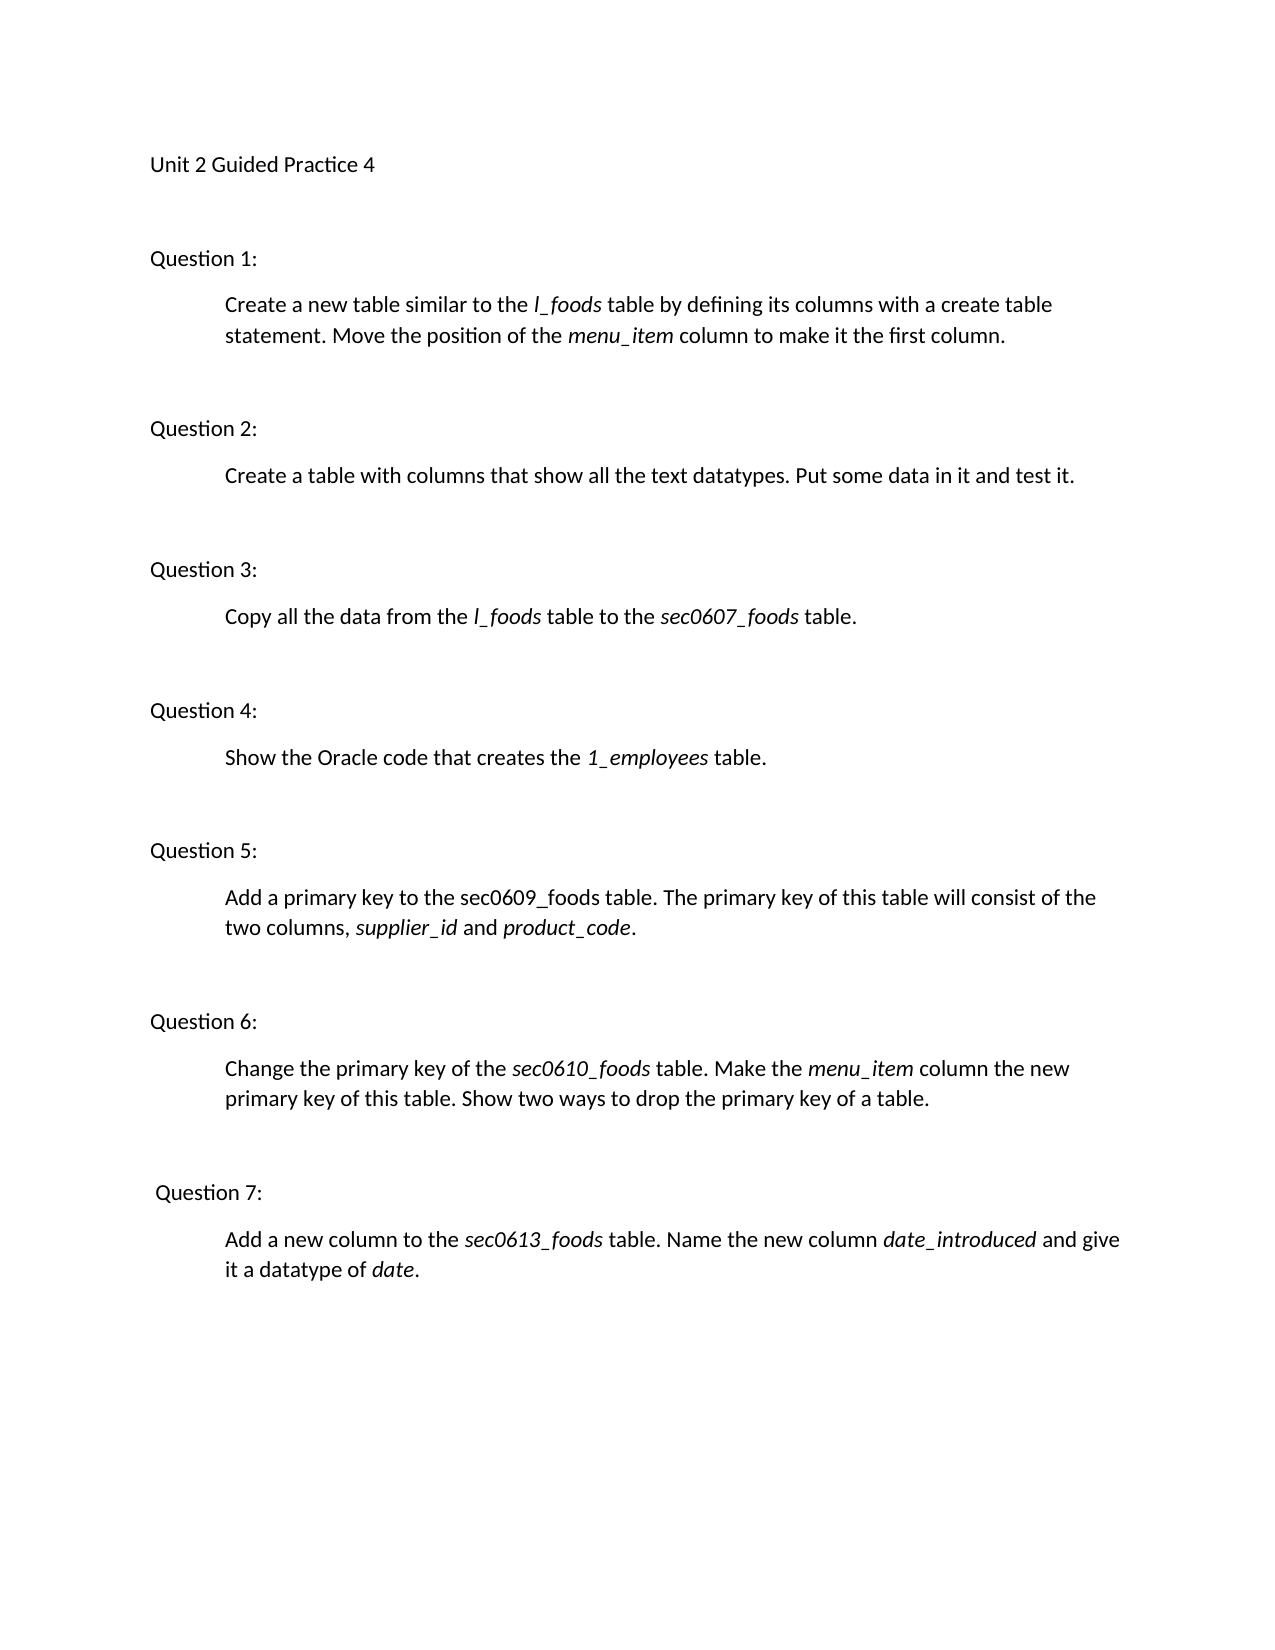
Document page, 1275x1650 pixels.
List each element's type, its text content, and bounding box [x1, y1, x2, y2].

text Question 2: [150, 414, 1125, 443]
text Question 7: [150, 1178, 1125, 1206]
text Question 5: [150, 836, 1125, 864]
text Create a table with columns that show all the text datatypes. Put some data in it and test it. [150, 461, 1125, 489]
text Show the Oracle code that creates the 1_employees table. [150, 743, 1125, 771]
text Question 4: [150, 696, 1125, 724]
text Add a primary key to the sec0609_foods table. The primary key of this table will consist of the two columns, supplier_id and product_code. [225, 883, 1125, 942]
text Create a new table similar to the l_foods table by defining its columns with a create table statement. Move the position of the menu_item column to make it the first column. [225, 291, 1125, 349]
text Change the primary key of the sec0610_foods table. Make the menu_item column the new primary key of this table. Show two ways to drop the primary key of a table. [225, 1054, 1125, 1112]
text Unit 2 Guided Practice 4 [150, 150, 1125, 178]
text Question 3: [150, 555, 1125, 583]
text Copy all the data from the l_foods table to the sec0607_foods table. [150, 602, 1125, 630]
text Add a new column to the sec0613_foods table. Name the new column date_introduced and give it a datatype of date. [225, 1225, 1125, 1283]
text Question 6: [150, 1007, 1125, 1035]
text Question 1: [150, 244, 1125, 272]
